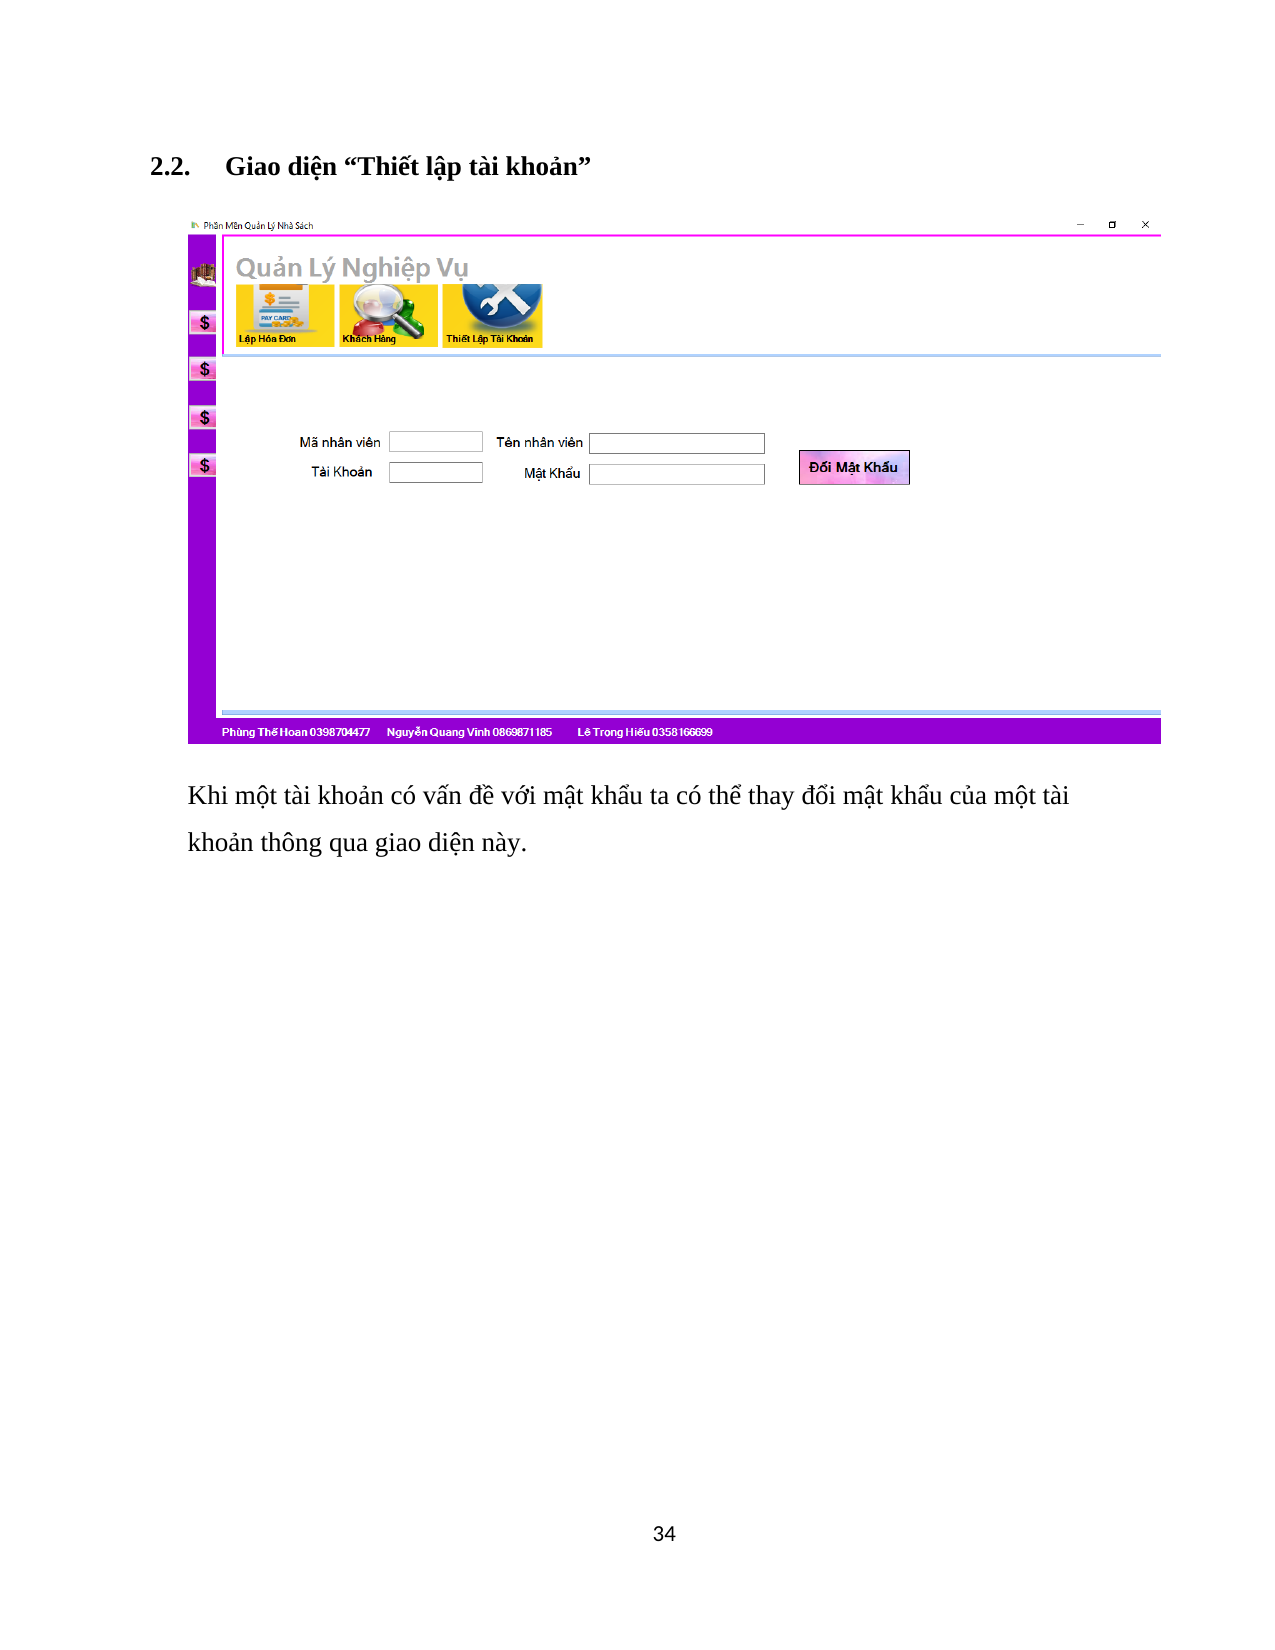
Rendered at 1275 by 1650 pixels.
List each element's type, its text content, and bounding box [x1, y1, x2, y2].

picture [187, 217, 1161, 744]
list Giao diện “Thiết lập tài khoản” [150, 150, 1125, 181]
text Khi một tài khoản có vấn đề với mật khẩu ta có thể thay đổi mật khẩu của một tài khoản thông qua giao diện này. [187, 779, 1125, 857]
